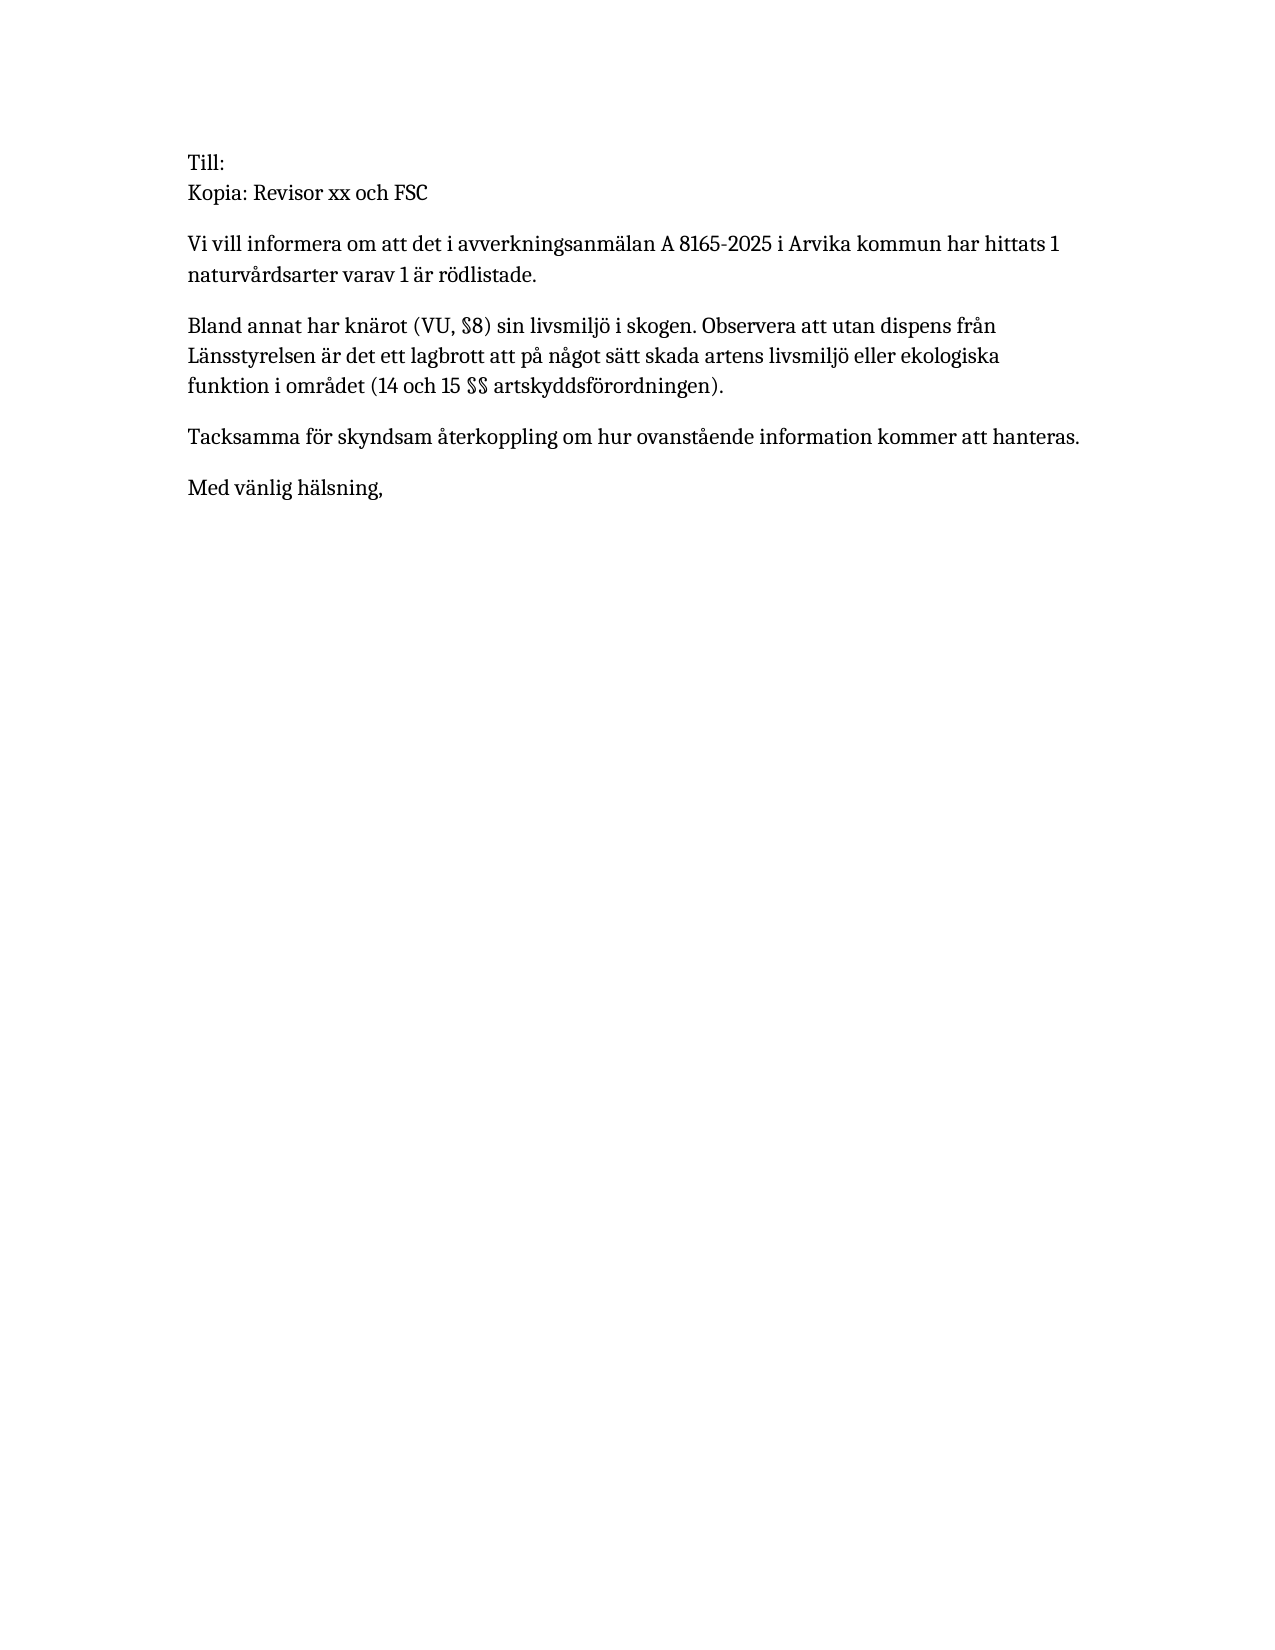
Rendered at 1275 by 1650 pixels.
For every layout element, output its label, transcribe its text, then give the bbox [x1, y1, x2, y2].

text Vi vill informera om att det i avverkningsanmälan A 8165-2025 i Arvika kommun har hittats 1 naturvårdsarter varav 1 är rödlistade. [187, 231, 1087, 288]
text Tacksamma för skyndsam återkoppling om hur ovanstående information kommer att hanteras. [187, 424, 1087, 450]
text Bland annat har knärot (VU, §8) sin livsmiljö i skogen. Observera att utan dispens från Länsstyrelsen är det ett lagbrott att på något sätt skada artens livsmiljö eller ekologiska funktion i området (14 och 15 §§ artskyddsförordningen). [187, 312, 1087, 399]
text Till: Kopia: Revisor xx och FSC [187, 150, 1087, 207]
text Med vänlig hälsning, [187, 475, 1087, 532]
